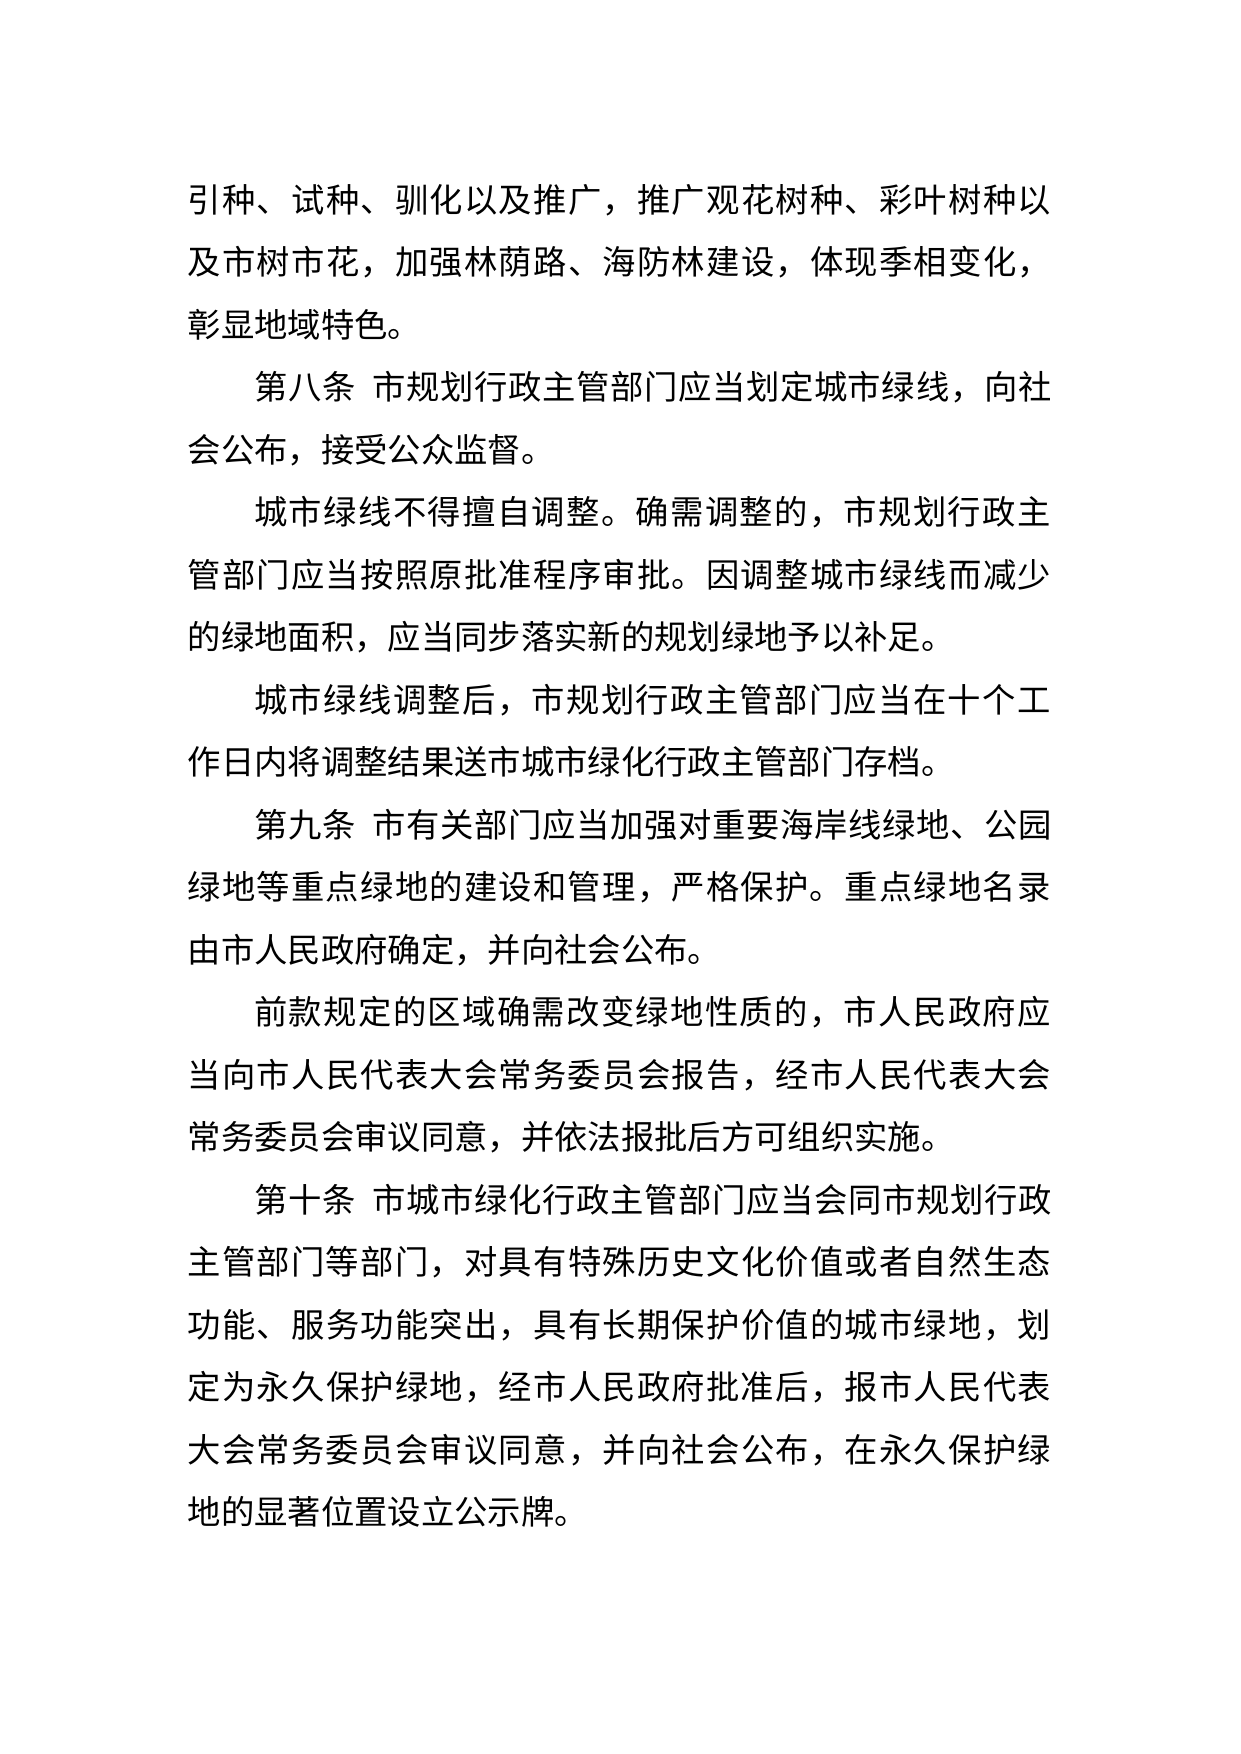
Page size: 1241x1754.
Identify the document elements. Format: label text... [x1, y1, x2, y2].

text 城市绿线调整后，市规划行政主管部门应当在十个工作日内将调整结果送市城市绿化行政主管部门存档。 [187, 662, 1053, 787]
text 第九条 市有关部门应当加强对重要海岸线绿地、公园绿地等重点绿地的建设和管理，严格保护。重点绿地名录由市人民政府确定，并向社会公布。 [187, 787, 1053, 974]
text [187, 162, 1053, 349]
text 第八条 市规划行政主管部门应当划定城市绿线，向社会公布，接受公众监督。 [187, 349, 1053, 474]
text 前款规定的区域确需改变绿地性质的，市人民政府应当向市人民代表大会常务委员会报告，经市人民代表大会常务委员会审议同意，并依法报批后方可组织实施。 [187, 974, 1053, 1162]
text 第十条 市城市绿化行政主管部门应当会同市规划行政主管部门等部门，对具有特殊历史文化价值或者自然生态功能、服务功能突出，具有长期保护价值的城市绿地，划定为永久保护绿地，经市人民政府批准后，报市人民代表大会常务委员会审议同意，并向社会公布，在永久保护绿地的显著位置设立公示牌。 [187, 1162, 1053, 1537]
text 城市绿线不得擅自调整。确需调整的，市规划行政主管部门应当按照原批准程序审批。因调整城市绿线而减少的绿地面积，应当同步落实新的规划绿地予以补足。 [187, 474, 1053, 662]
